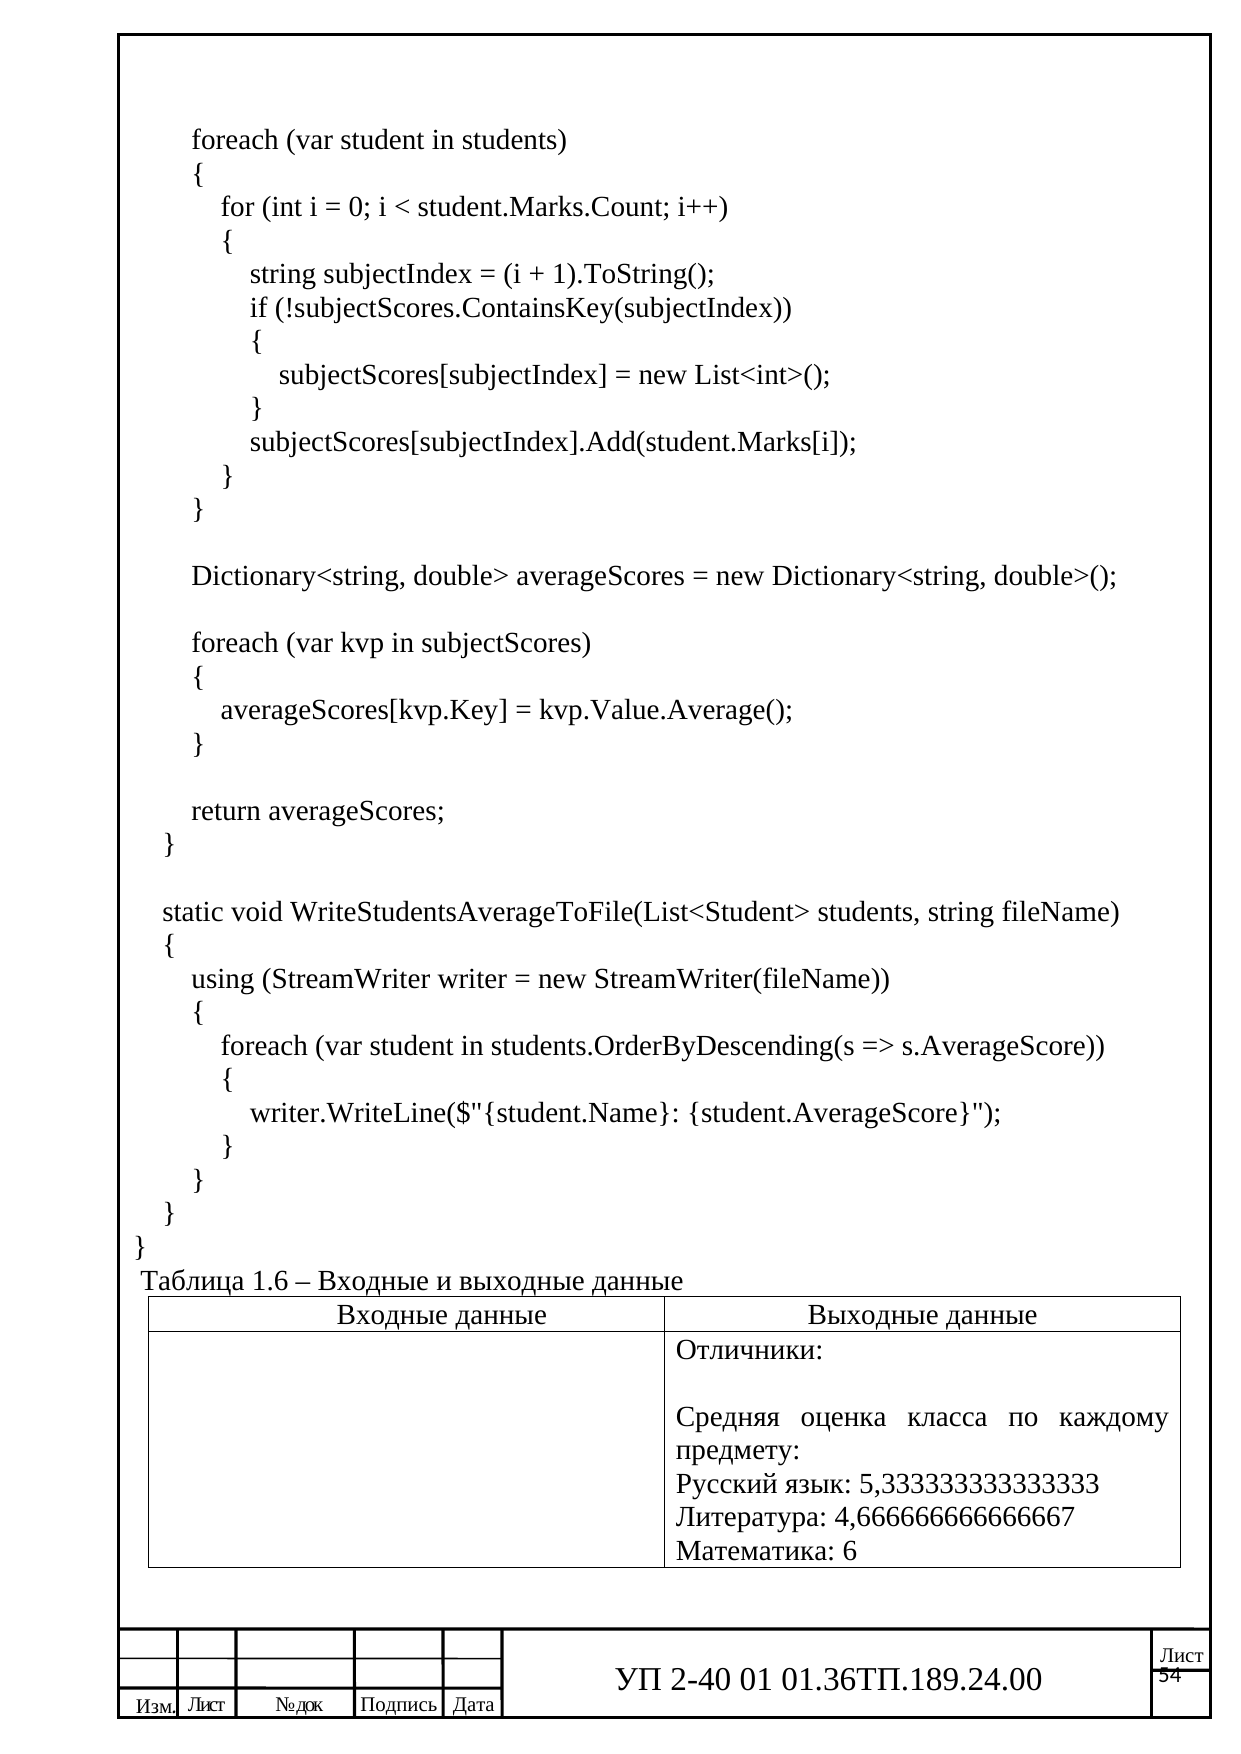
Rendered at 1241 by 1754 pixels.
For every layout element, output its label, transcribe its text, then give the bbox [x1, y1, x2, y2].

text averageScores[kvp.Key] = kvp.Value.Average(); [133, 692, 1181, 726]
text Dictionary<string, double> averageScores = new Dictionary<string, double>(); [133, 558, 1181, 592]
text { [133, 659, 1181, 692]
text if (!subjectScores.ContainsKey(subjectIndex)) [133, 290, 1181, 323]
text } [133, 827, 1181, 860]
table_cell [149, 1332, 664, 1567]
text } [133, 1229, 1181, 1263]
text Таблица 1.6 – Входные и выходные данные [133, 1263, 1181, 1296]
text } [133, 458, 1181, 491]
text { [133, 323, 1181, 357]
text string subjectIndex = (i + 1).ToString(); [133, 256, 1181, 290]
table_header Выходные данные [665, 1297, 1180, 1331]
text { [133, 994, 1181, 1028]
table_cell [665, 1332, 1180, 1567]
text for (int i = 0; i < student.Marks.Count; i++) [133, 189, 1181, 223]
text foreach (var kvp in subjectScores) [133, 625, 1181, 659]
text return averageScores; [133, 793, 1181, 827]
text { [133, 1061, 1181, 1095]
text } [133, 391, 1181, 424]
text } [133, 726, 1181, 759]
text foreach (var student in students) [133, 122, 1181, 156]
text } [133, 491, 1181, 525]
text subjectScores[subjectIndex].Add(student.Marks[i]); [133, 424, 1181, 458]
text } [133, 1128, 1181, 1162]
text static void WriteStudentsAverageToFile(List<Student> students, string fileName) [133, 894, 1181, 927]
text { [133, 156, 1181, 189]
text { [133, 223, 1181, 256]
text using (StreamWriter writer = new StreamWriter(fileName)) [133, 961, 1181, 994]
text { [133, 927, 1181, 961]
table_header Входные данные [149, 1297, 664, 1331]
text } [133, 1196, 1181, 1229]
text writer.WriteLine($"{student.Name}: {student.AverageScore}"); [133, 1095, 1181, 1128]
text foreach (var student in students.OrderByDescending(s => s.AverageScore)) [133, 1028, 1181, 1061]
text } [133, 1162, 1181, 1196]
text subjectScores[subjectIndex] = new List<int>(); [133, 357, 1181, 391]
